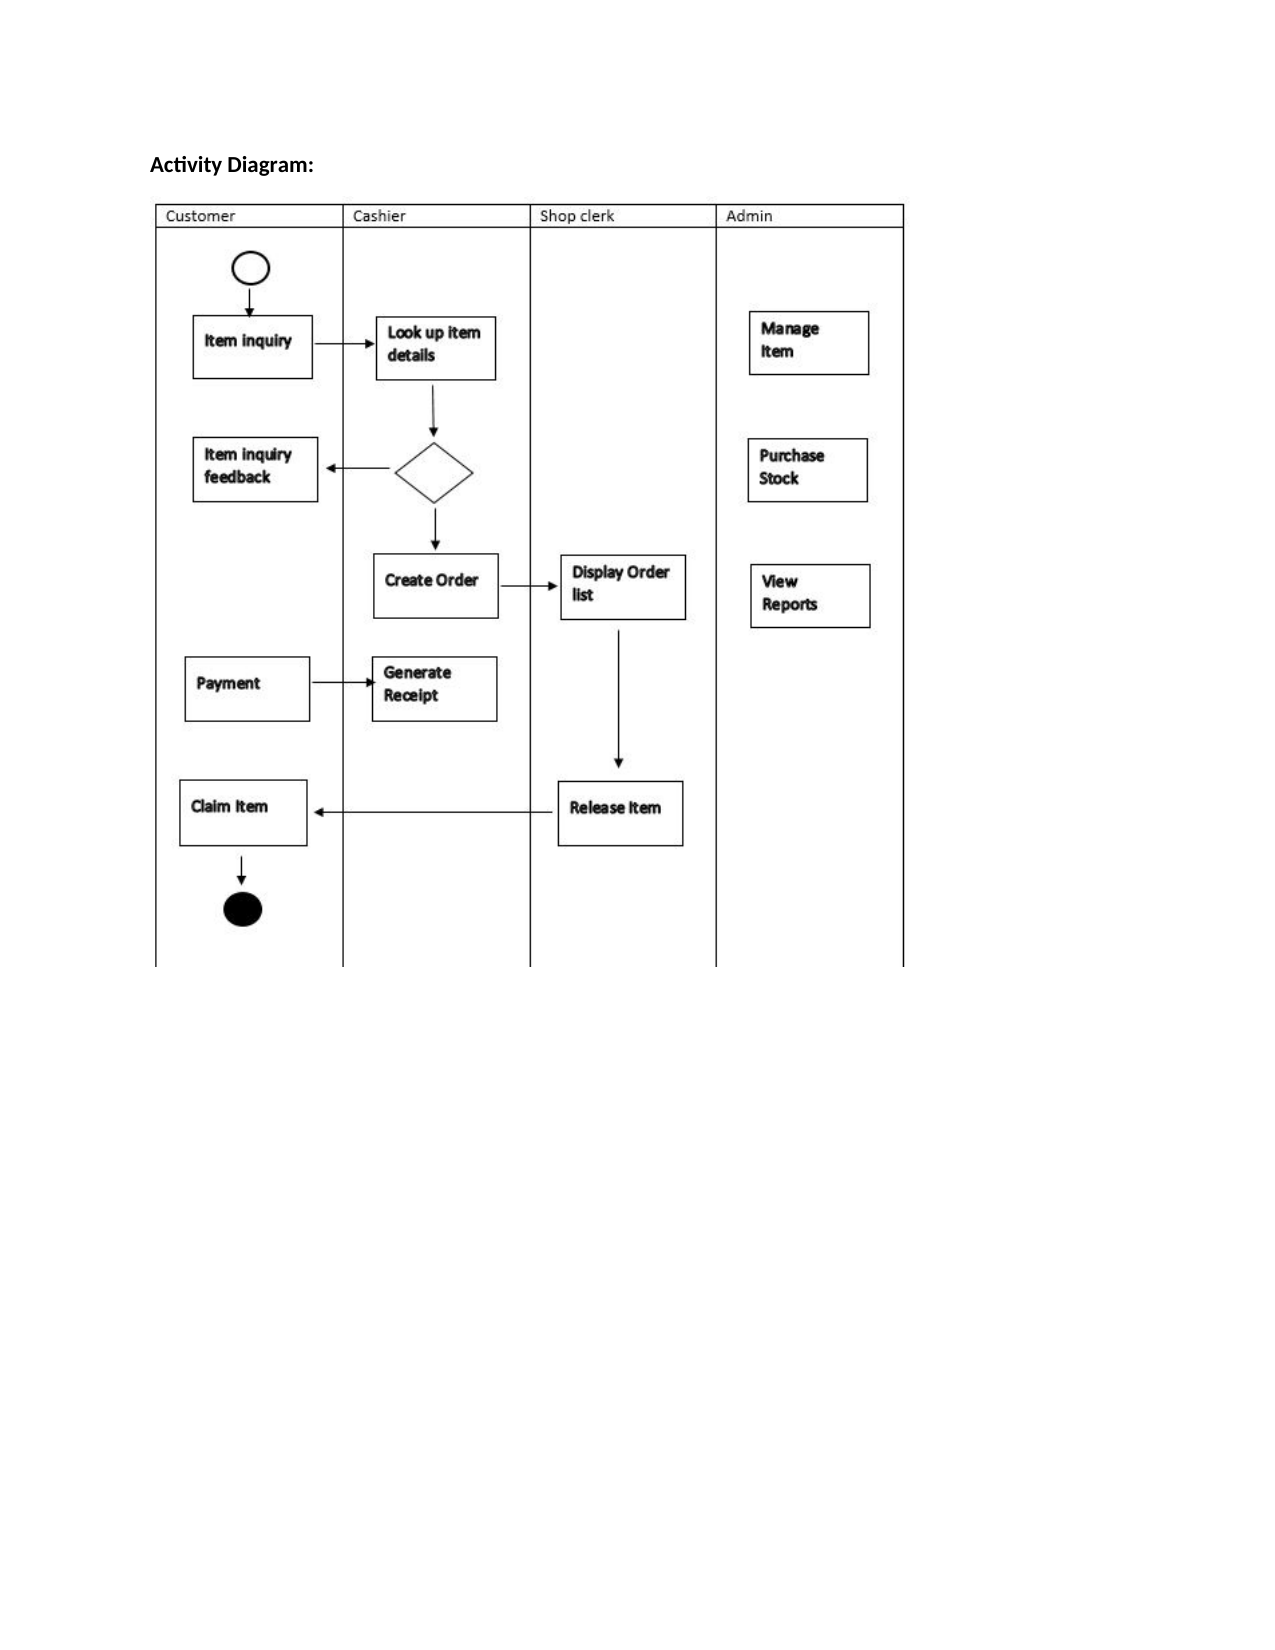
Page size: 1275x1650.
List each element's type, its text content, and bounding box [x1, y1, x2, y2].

text Activity Diagram: [150, 150, 1125, 178]
picture [150, 196, 911, 967]
